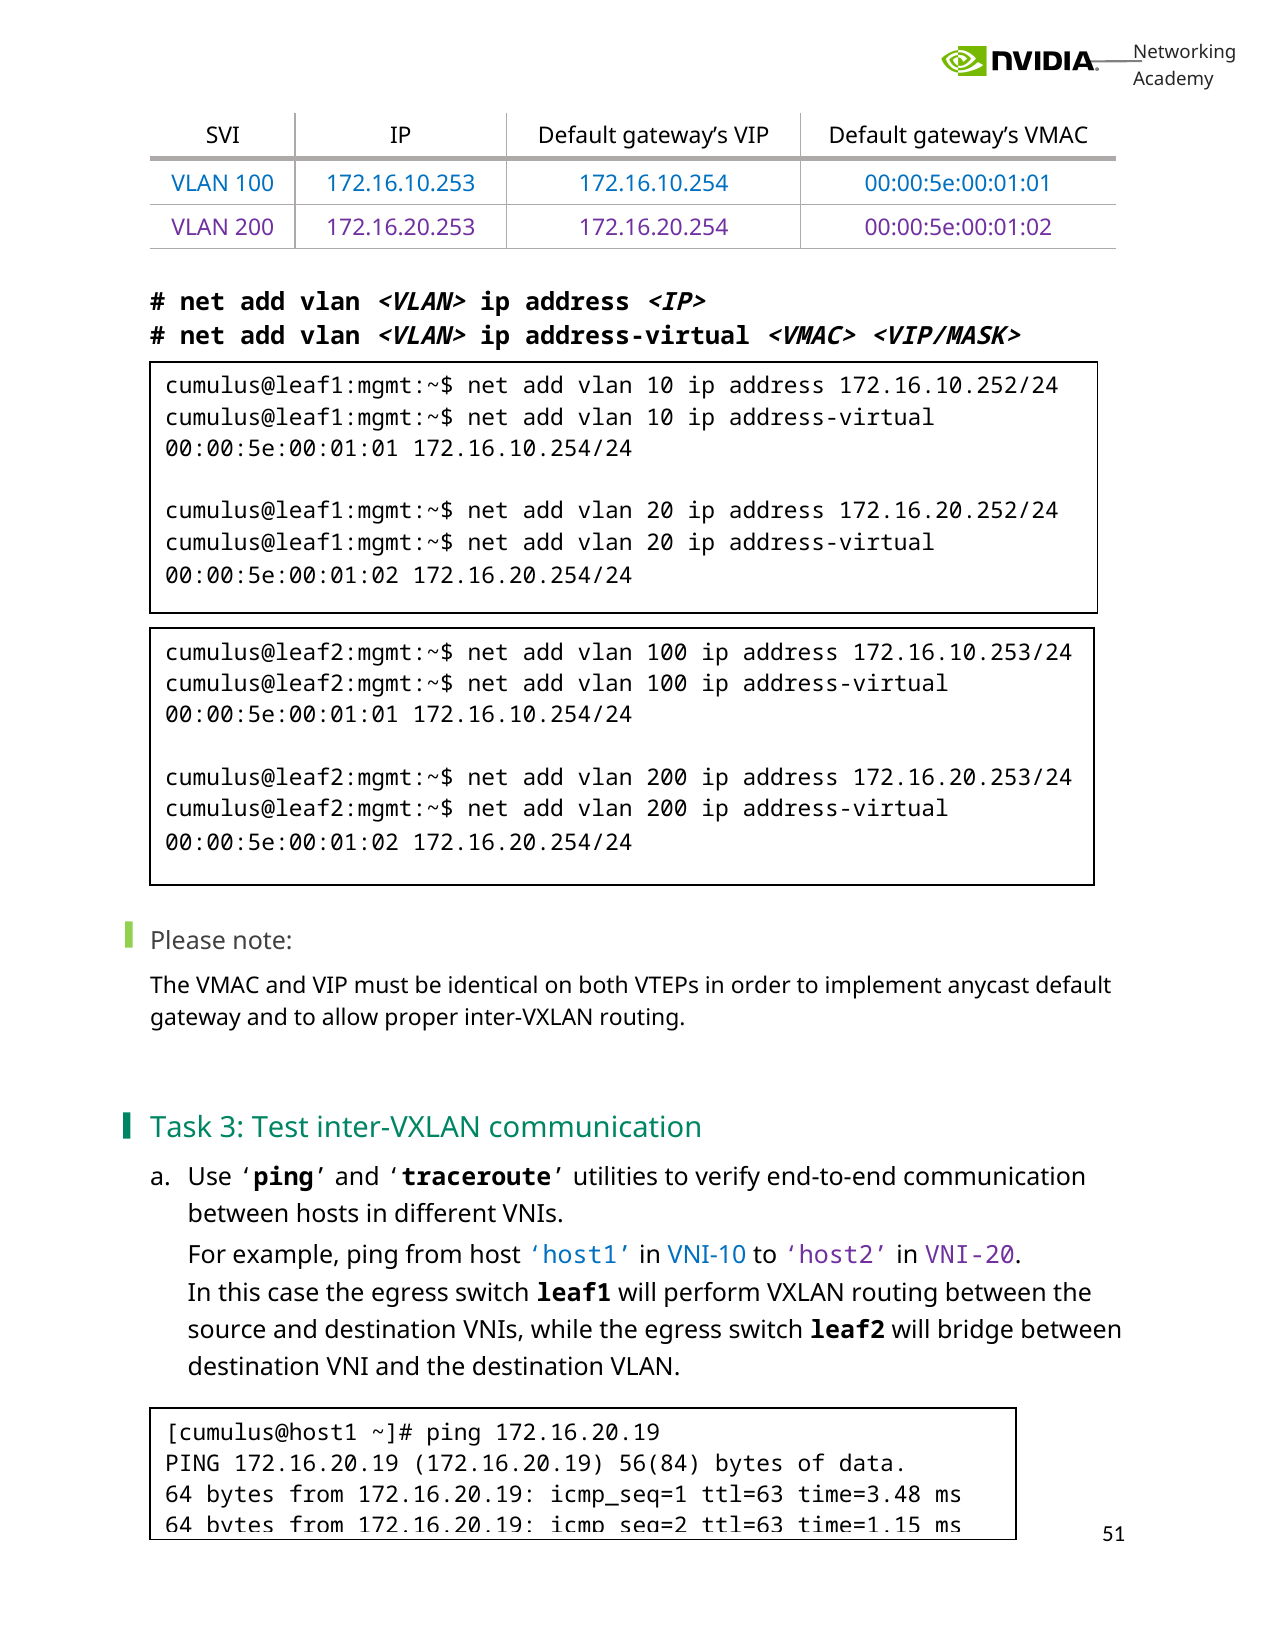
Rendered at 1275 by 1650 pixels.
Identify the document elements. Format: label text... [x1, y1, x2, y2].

text # net add vlan <VLAN> ip address <IP> [150, 249, 1125, 317]
table_cell 172.16.20.253 [296, 205, 506, 248]
table_header Default gateway’s VMAC [801, 113, 1116, 156]
table_cell VLAN 100 [150, 161, 294, 204]
text # net add vlan <VLAN> ip address-virtual <VMAC> <VIP/MASK> [150, 317, 1125, 351]
text The VMAC and VIP must be identical on both VTEPs in order to implement anycast default gateway and to allow proper inter-VXLAN routing. [150, 969, 1125, 1094]
table_header SVI [150, 113, 294, 156]
table_cell VLAN 200 [150, 205, 294, 248]
table_header Default gateway’s VIP [507, 113, 800, 156]
text Task 3: Test inter-VXLAN communication [150, 1106, 1125, 1146]
table_cell 172.16.10.254 [507, 161, 800, 204]
table_cell 00:00:5e:00:01:01 [801, 161, 1116, 204]
table_cell 172.16.10.253 [296, 161, 506, 204]
picture [937, 39, 1101, 81]
table_header IP [296, 113, 506, 156]
text Please note: [150, 364, 1125, 957]
table_cell 172.16.20.254 [507, 205, 800, 248]
list Use ‘ping’ and ‘traceroute’ utilities to verify end-to-end communication between hosts in different VNIs. For example, ping from host ‘host1’ in VNI-10 to ‘host2’ in VNI-20. In this case the egress switch leaf1 will perform VXLAN routing between the source and destination VNIs, while the egress switch leaf2 will bridge between destination VNI and the destination VLAN. [150, 1158, 1125, 1382]
table_cell 00:00:5e:00:01:02 [801, 205, 1116, 248]
